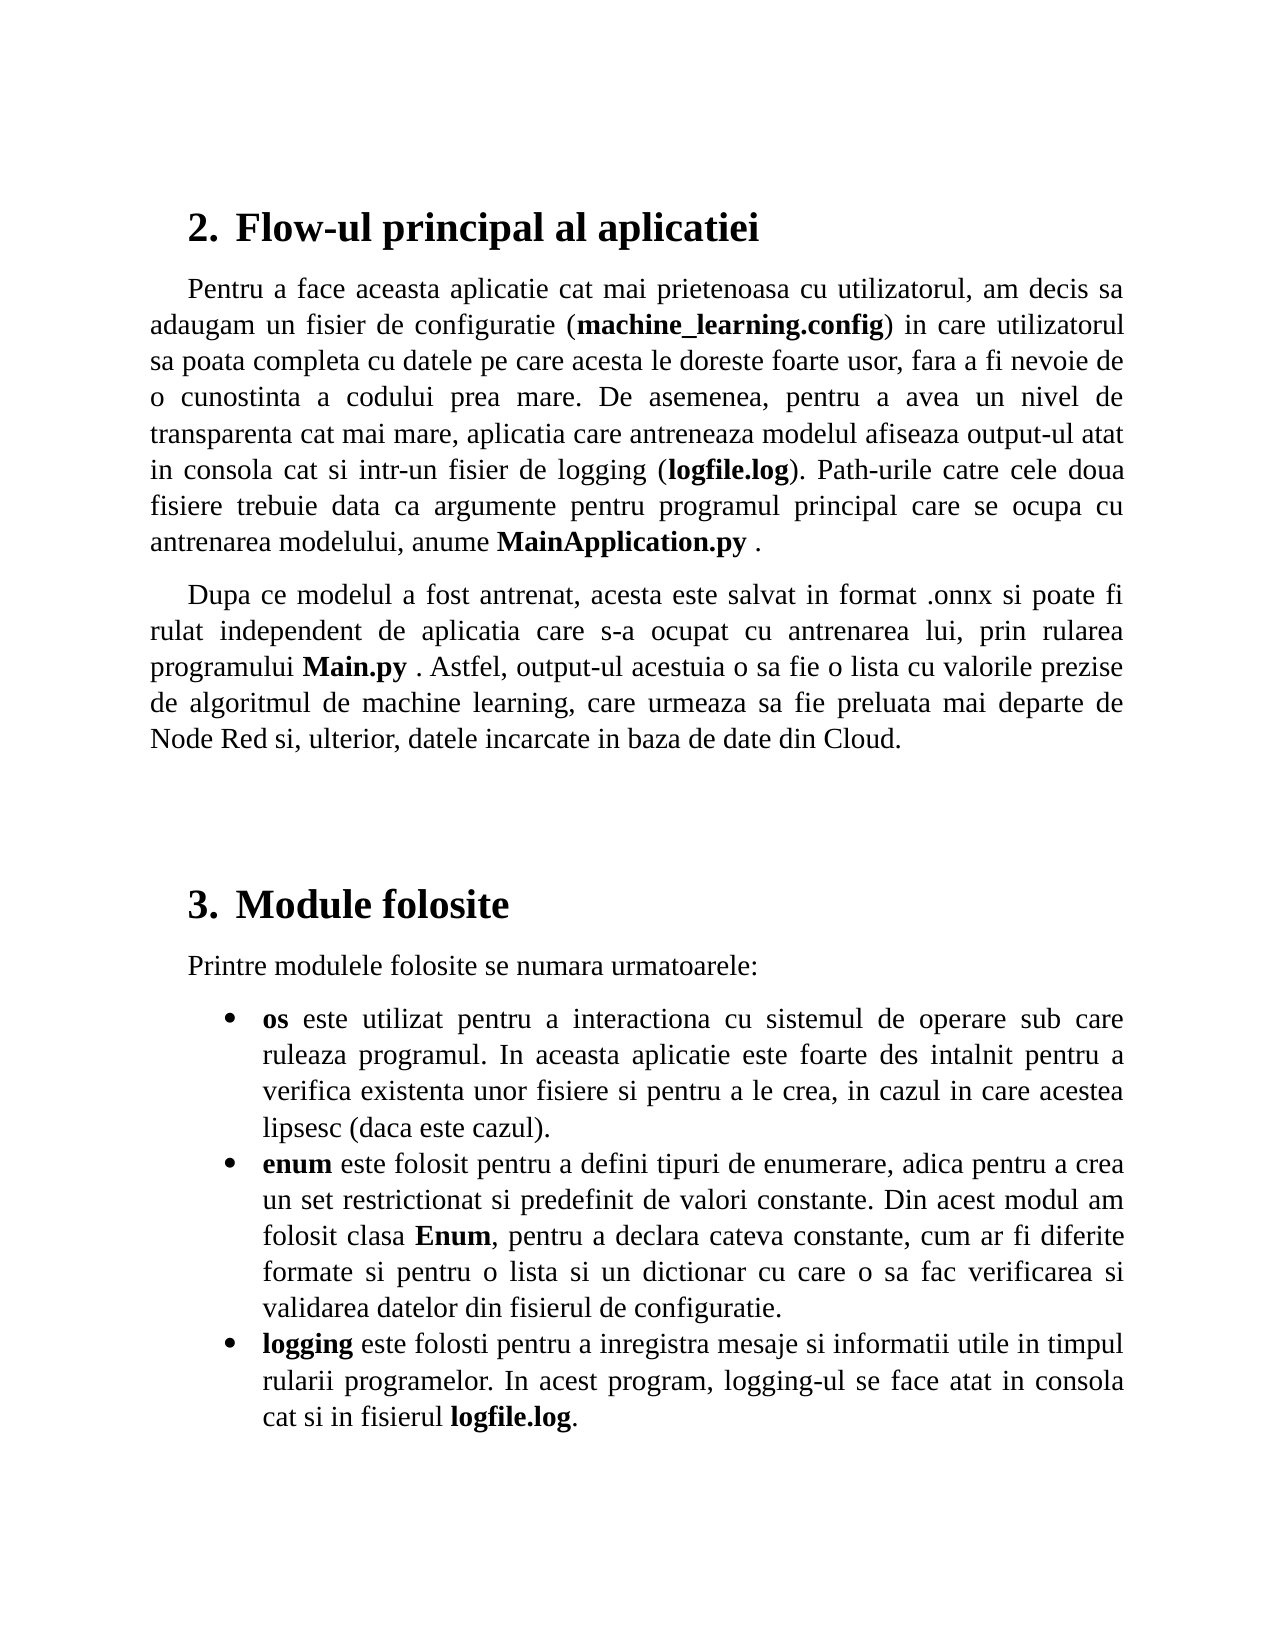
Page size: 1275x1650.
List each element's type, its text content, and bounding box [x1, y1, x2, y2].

list os este utilizat pentru a interactiona cu sistemul de operare sub care ruleaza programul. In aceasta aplicatie este foarte des intalnit pentru a verifica existenta unor fisiere si pentru a le crea, in cazul in care acestea lipsesc (daca este cazul). [225, 1001, 1125, 1143]
list Flow-ul principal al aplicatiei [187, 203, 1125, 251]
list Module folosite [187, 880, 1125, 928]
text Pentru a face aceasta aplicatie cat mai prietenoasa cu utilizatorul, am decis sa adaugam un fisier de configuratie (machine_learning.config) in care utilizatorul sa poata completa cu datele pe care acesta le doreste foarte usor, fara a fi nevoie de o cunostinta a codului prea mare. De asemenea, pentru a avea un nivel de transparenta cat mai mare, aplicatia care antreneaza modelul afiseaza output-ul atat in consola cat si intr-un fisier de logging (logfile.log). Path-urile catre cele doua fisiere trebuie data ca argumente pentru programul principal care se ocupa cu antrenarea modelului, anume MainApplication.py . [150, 271, 1125, 558]
list enum este folosit pentru a defini tipuri de enumerare, adica pentru a crea un set restrictionat si predefinit de valori constante. Din acest modul am folosit clasa Enum, pentru a declara cateva constante, cum ar fi diferite formate si pentru o lista si un dictionar cu care o sa fac verificarea si validarea datelor din fisierul de configuratie. [225, 1146, 1125, 1324]
list logging este folosti pentru a inregistra mesaje si informatii utile in timpul rularii programelor. In acest program, logging-ul se face atat in consola cat si in fisierul logfile.log. [225, 1327, 1125, 1433]
text Printre modulele folosite se numara urmatoarele: [187, 948, 1125, 982]
text Dupa ce modelul a fost antrenat, acesta este salvat in format .onnx si poate fi rulat independent de aplicatia care s-a ocupat cu antrenarea lui, prin rularea programului Main.py . Astfel, output-ul acestuia o sa fie o lista cu valorile prezise de algoritmul de machine learning, care urmeaza sa fie preluata mai departe de Node Red si, ulterior, datele incarcate in baza de date din Cloud. [150, 577, 1125, 755]
